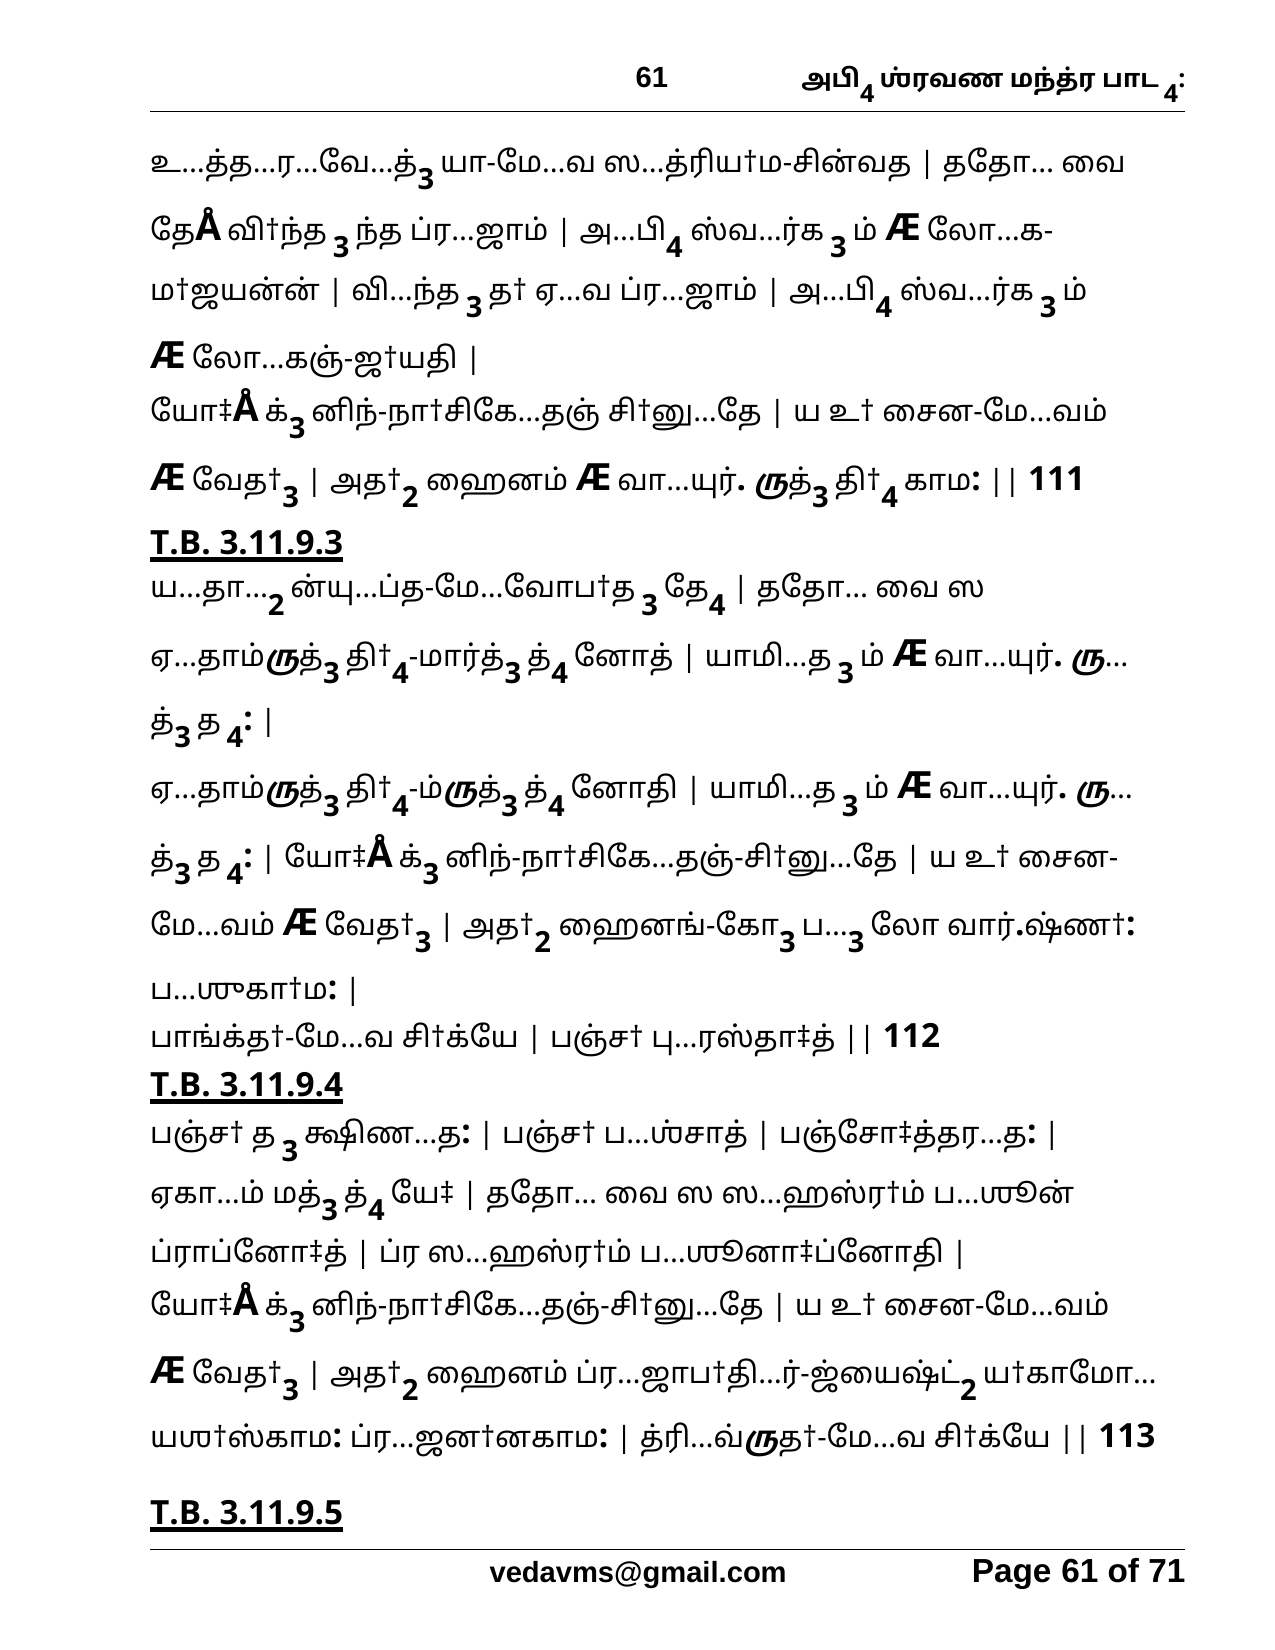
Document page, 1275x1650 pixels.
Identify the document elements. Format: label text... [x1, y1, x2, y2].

text T.B. 3.11.9.3 [150, 519, 1185, 564]
text T.B. 3.11.9.4 [150, 1061, 1185, 1106]
text T.B. 3.11.9.5 [150, 1488, 1185, 1534]
text ய…தா…2ன்யு…ப்த-மே…வோப†த3தே4 | ததோ… வை ஸ ஏ…தாம்ருத்3தி†4-மார்த்3த்4னோத் | யாமி…த3ம் Æவா…யுர். ரு…த்3த4: | [150, 567, 1185, 756]
text பஞ்ச† த3க்ஷிண…த: | பஞ்ச† ப…ஶ்சாத் | பஞ்சோ‡த்தர…த: | [150, 1108, 1185, 1169]
text உ…த்த…ர…வே…த்3யா-மே…வ ஸ…த்ரிய†ம-சின்வத | ததோ… வை தேÅவி†ந்த3ந்த ப்ர…ஜாம் | அ…பி4 ஸ்வ…ர்க3ம் Æலோ…க-ம†ஜயன்ன் | வி…ந்த3த† ஏ…வ ப்ர…ஜாம் | அ…பி4 ஸ்வ…ர்க3ம் Æலோ…கஞ்-ஜ†யதி | [150, 141, 1185, 379]
text ஏகா…ம் மத்3த்4யே‡ | ததோ… வை ஸ ஸ…ஹஸ்ர†ம் ப…ஶூன் ப்ராப்னோ‡த் | ப்ர ஸ…ஹஸ்ர†ம் ப…ஶூனா‡ப்னோதி | [150, 1172, 1185, 1273]
text பாங்க்த†-மே…வ சி†க்யே | பஞ்ச† பு…ரஸ்தா‡த் || 112 [150, 1012, 1185, 1058]
text ஏ…தாம்ருத்3தி†4-ம்ருத்3த்4னோதி | யாமி…த3ம் Æவா…யுர். ரு…த்3த4: | யோ‡Åக்3னிந்-நா†சிகே…தஞ்-சி†னு…தே | ய உ† சைன-மே…வம் Æவேத†3 | அத†2 ஹைனங்-கோ3ப…3லோ வார்.ஷ்ண†: ப…ஶுகா†ம: | [150, 759, 1185, 1010]
text யோ‡Åக்3னிந்-நா†சிகே…தஞ் சி†னு…தே | ய உ† சைன-மே…வம் Æவேத†3 | அத†2 ஹைனம் Æவா…யுர். ருத்3தி†4காம: || 111 [150, 382, 1185, 516]
